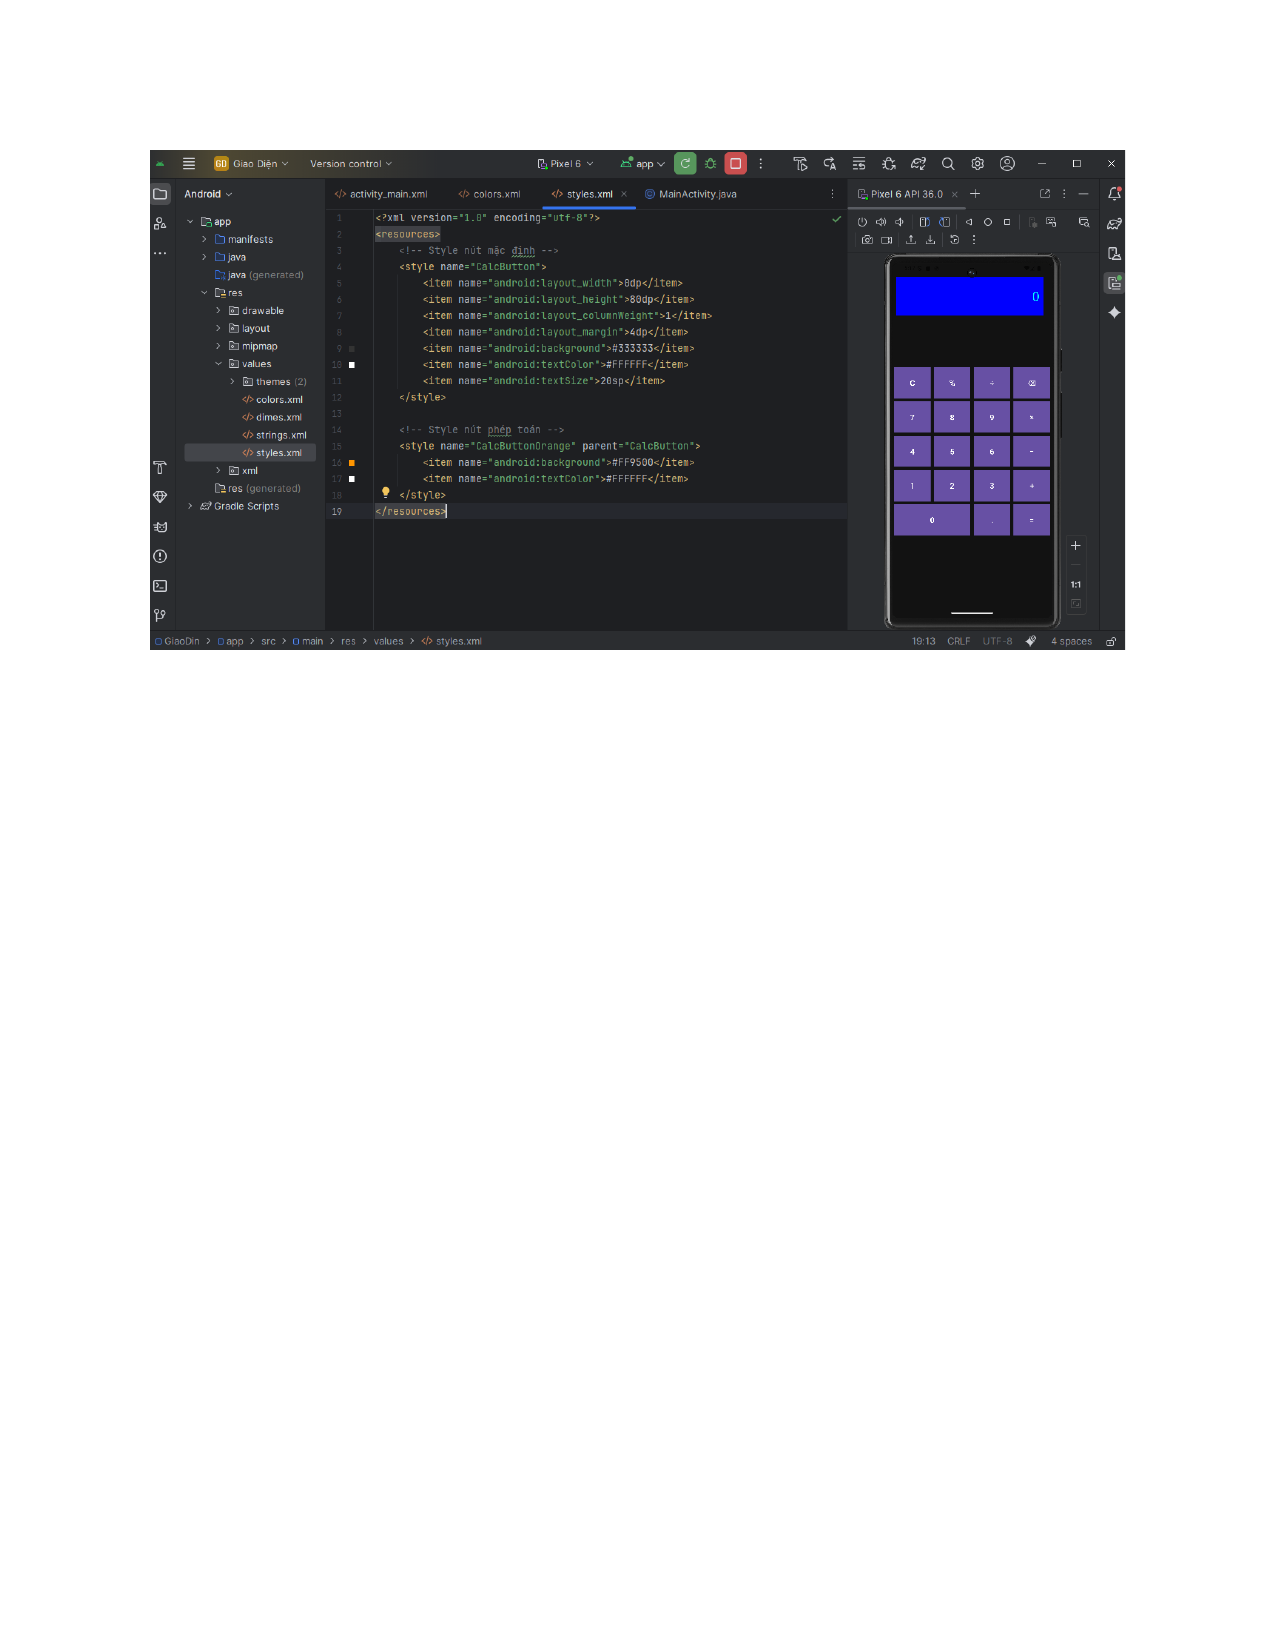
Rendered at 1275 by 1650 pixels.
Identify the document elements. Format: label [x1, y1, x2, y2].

picture [150, 150, 1125, 650]
